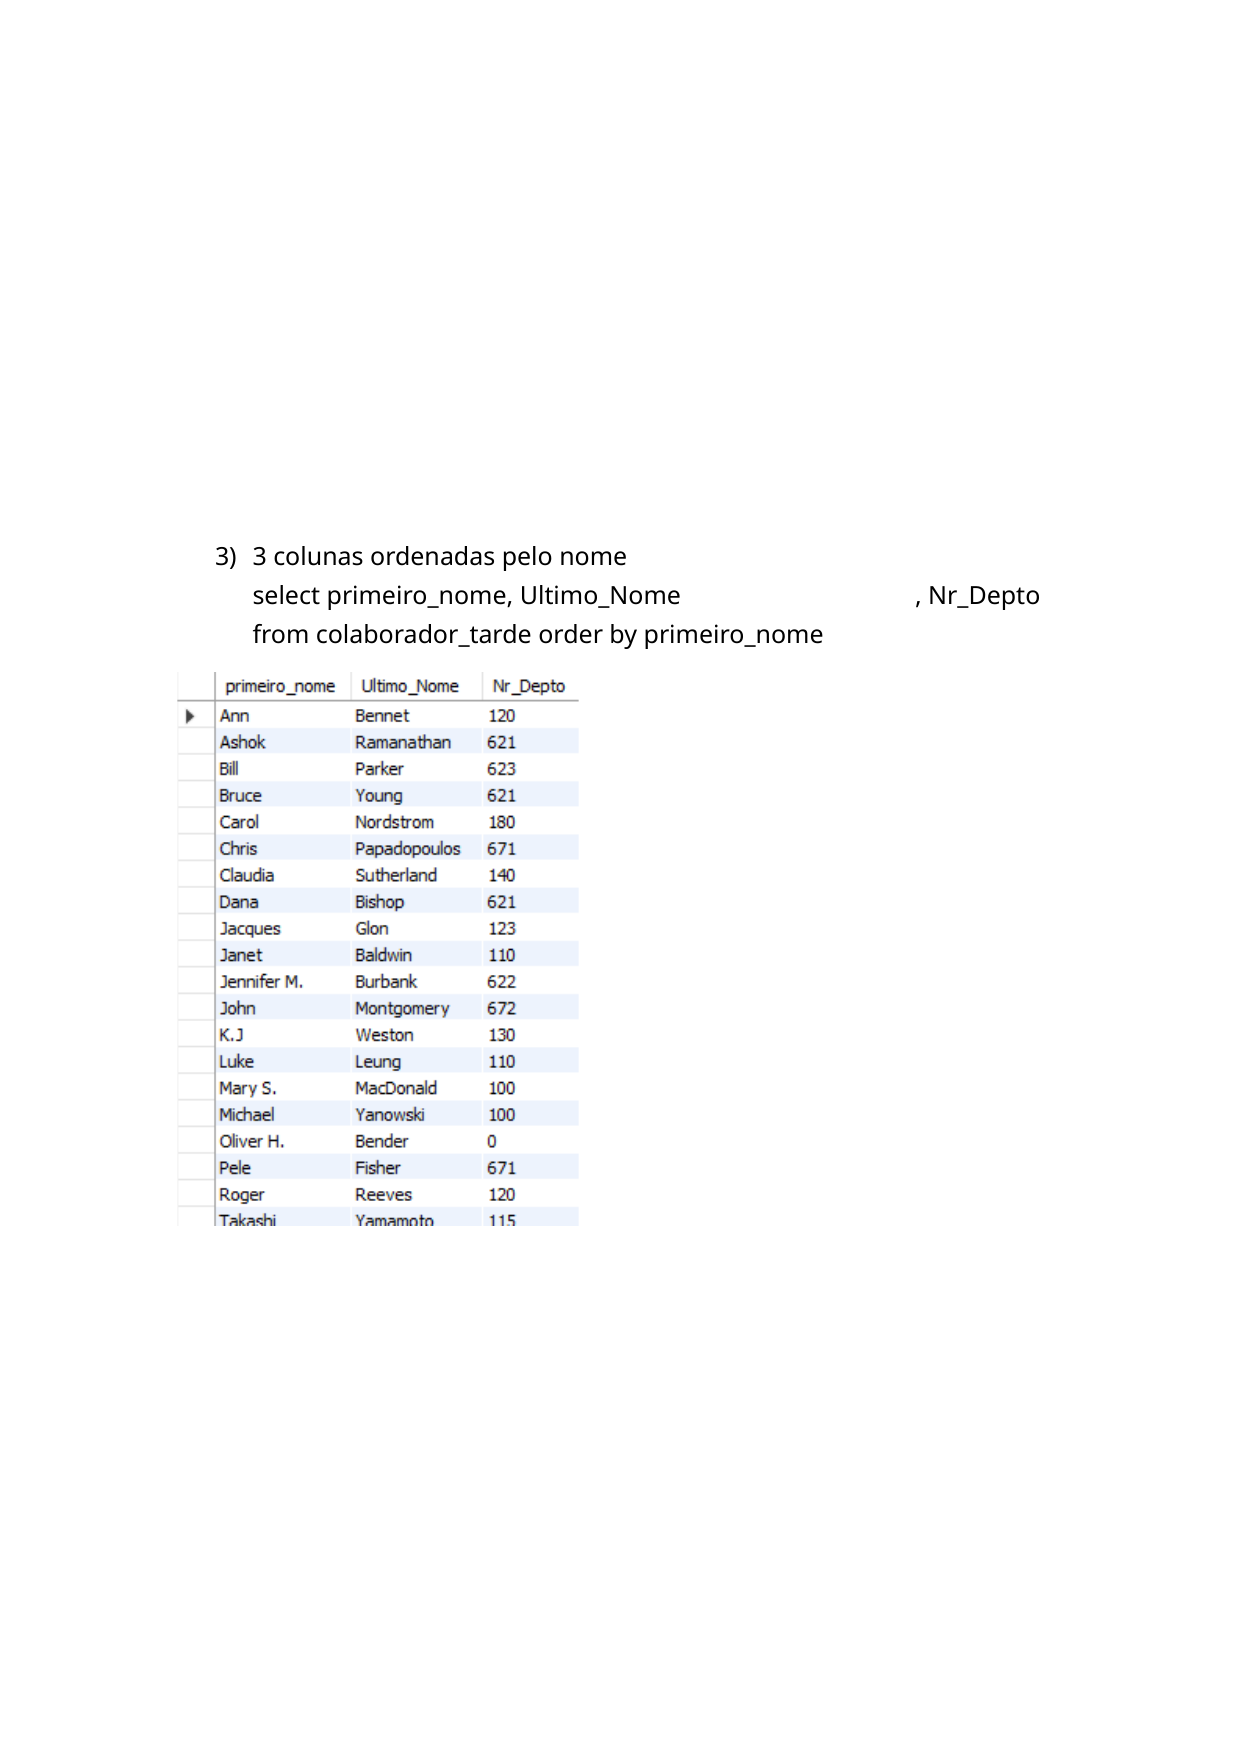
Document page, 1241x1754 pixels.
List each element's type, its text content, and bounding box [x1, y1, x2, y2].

list select primeiro_nome, Ultimo_Nome , Nr_Depto from colaborador_tarde order by primeiro_nome [252, 578, 1063, 651]
picture [177, 672, 579, 1226]
list 3 colunas ordenadas pelo nome [215, 538, 1063, 572]
